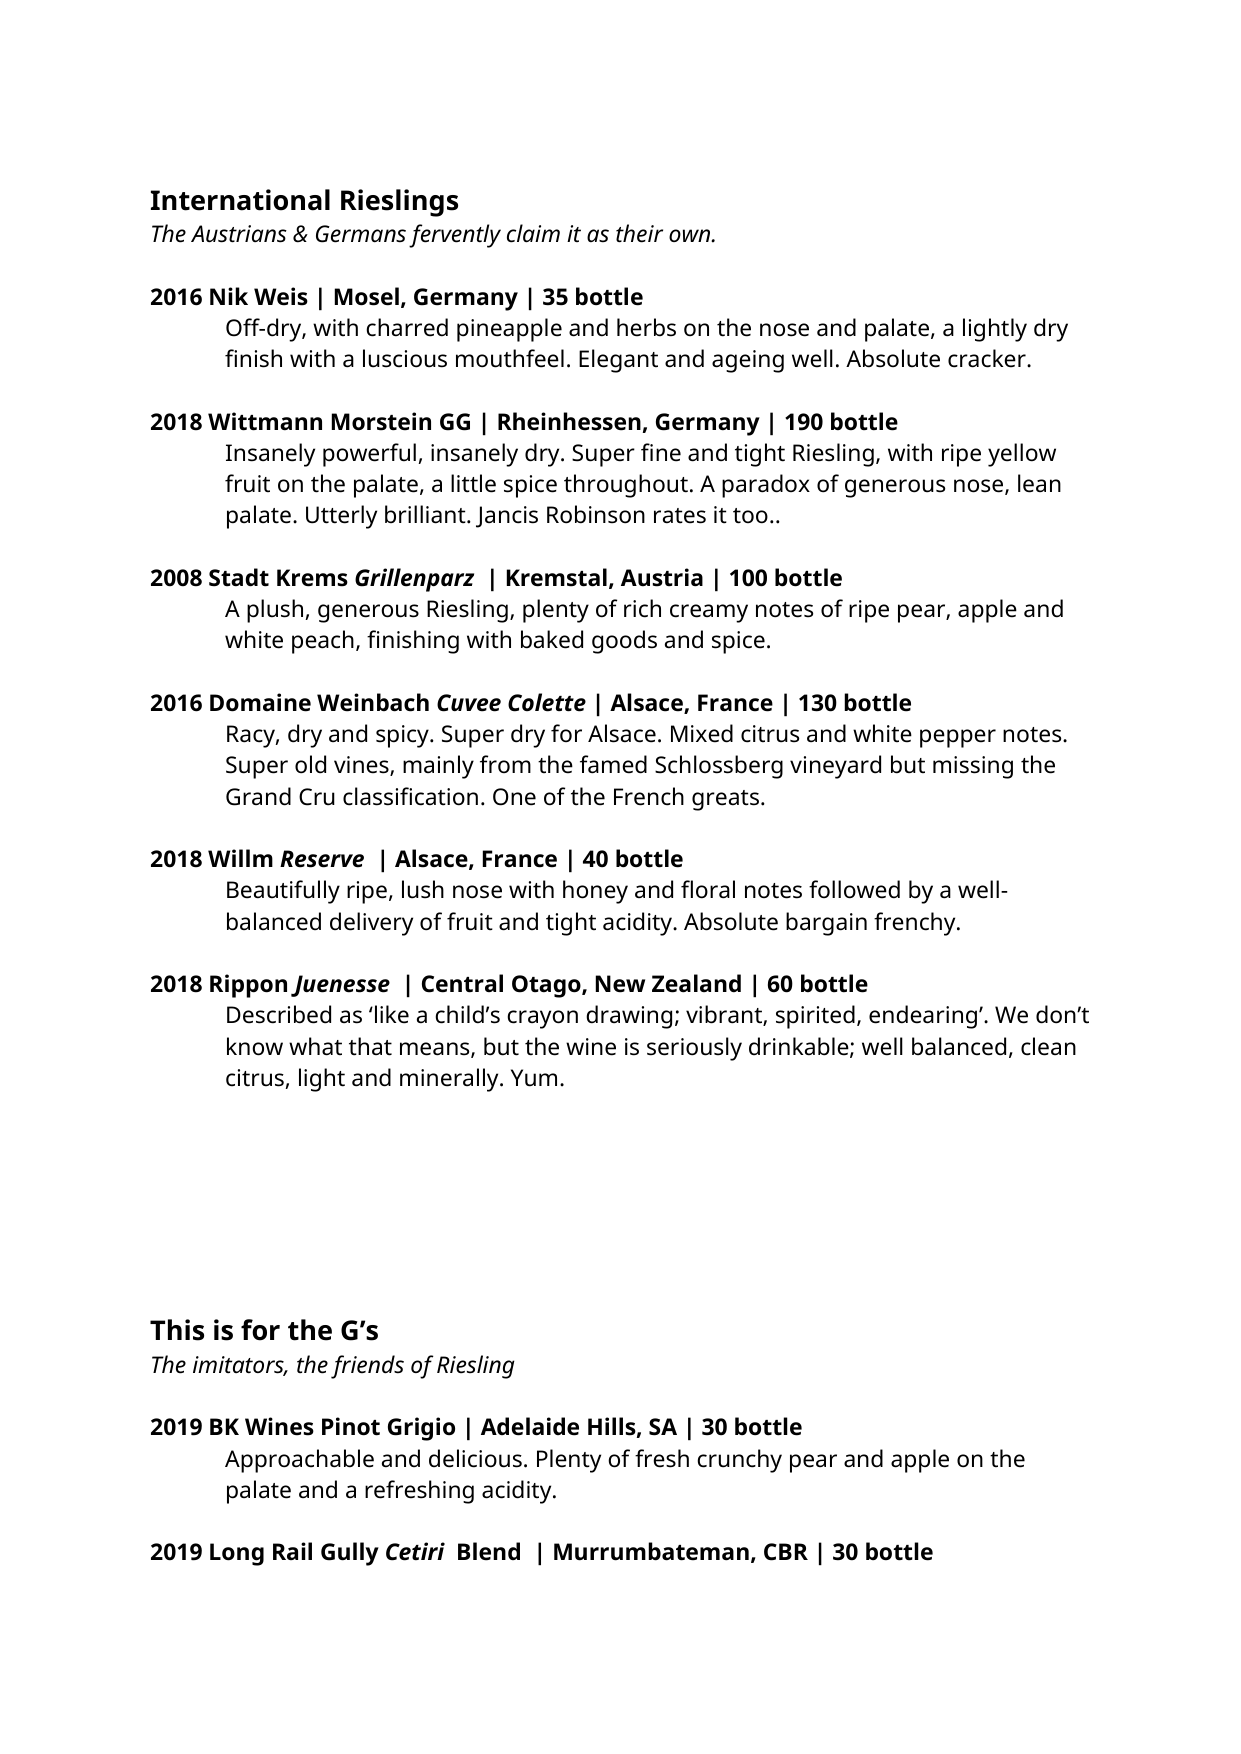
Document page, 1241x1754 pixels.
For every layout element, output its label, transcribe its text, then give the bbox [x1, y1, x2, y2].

text Off-dry, with charred pineapple and herbs on the nose and palate, a lightly dry finish with a luscious mouthfeel. Elegant and ageing well. Absolute cracker. [225, 312, 1090, 374]
text Insanely powerful, insanely dry. Super fine and tight Riesling, with ripe yellow fruit on the palate, a little spice throughout. A paradox of generous nose, lean palate. Utterly brilliant. Jancis Robinson rates it too.. [225, 437, 1090, 531]
text 2016 Nik Weis | Mosel, Germany | 35 bottle [150, 281, 1090, 312]
text Described as ‘like a child’s crayon drawing; vibrant, spirited, endearing’. We don’t know what that means, but the wine is seriously drinkable; well balanced, clean citrus, light and minerally. Yum. [225, 999, 1090, 1093]
text International Rieslings [150, 181, 1090, 218]
text 2019 Long Rail Gully Cetiri Blend | Murrumbateman, CBR | 30 bottle [150, 1536, 1090, 1567]
text 2016 Domaine Weinbach Cuvee Colette | Alsace, France | 130 bottle [150, 687, 1090, 718]
text Approachable and delicious. Plenty of fresh crunchy pear and apple on the palate and a refreshing acidity. [225, 1442, 1090, 1505]
text Racy, dry and spicy. Super dry for Alsace. Mixed citrus and white pepper notes. Super old vines, mainly from the famed Schlossberg vineyard but missing the Grand Cru classification. One of the French greats. [225, 718, 1090, 812]
text 2019 BK Wines Pinot Grigio | Adelaide Hills, SA | 30 bottle [150, 1411, 1090, 1442]
text 2018 Rippon Juenesse | Central Otago, New Zealand | 60 bottle [150, 968, 1090, 999]
text The Austrians & Germans fervently claim it as their own. [150, 218, 1090, 249]
text 2018 Wittmann Morstein GG | Rheinhessen, Germany | 190 bottle [150, 406, 1090, 437]
text 2008 Stadt Krems Grillenparz | Kremstal, Austria | 100 bottle [150, 562, 1090, 593]
text This is for the G’s [150, 1312, 1090, 1349]
text Beautifully ripe, lush nose with honey and floral notes followed by a well-balanced delivery of fruit and tight acidity. Absolute bargain frenchy. [225, 874, 1090, 937]
text A plush, generous Riesling, plenty of rich creamy notes of ripe pear, apple and white peach, finishing with baked goods and spice. [225, 593, 1090, 656]
text The imitators, the friends of Riesling [150, 1349, 1090, 1380]
text 2018 Willm Reserve | Alsace, France | 40 bottle [150, 843, 1090, 874]
